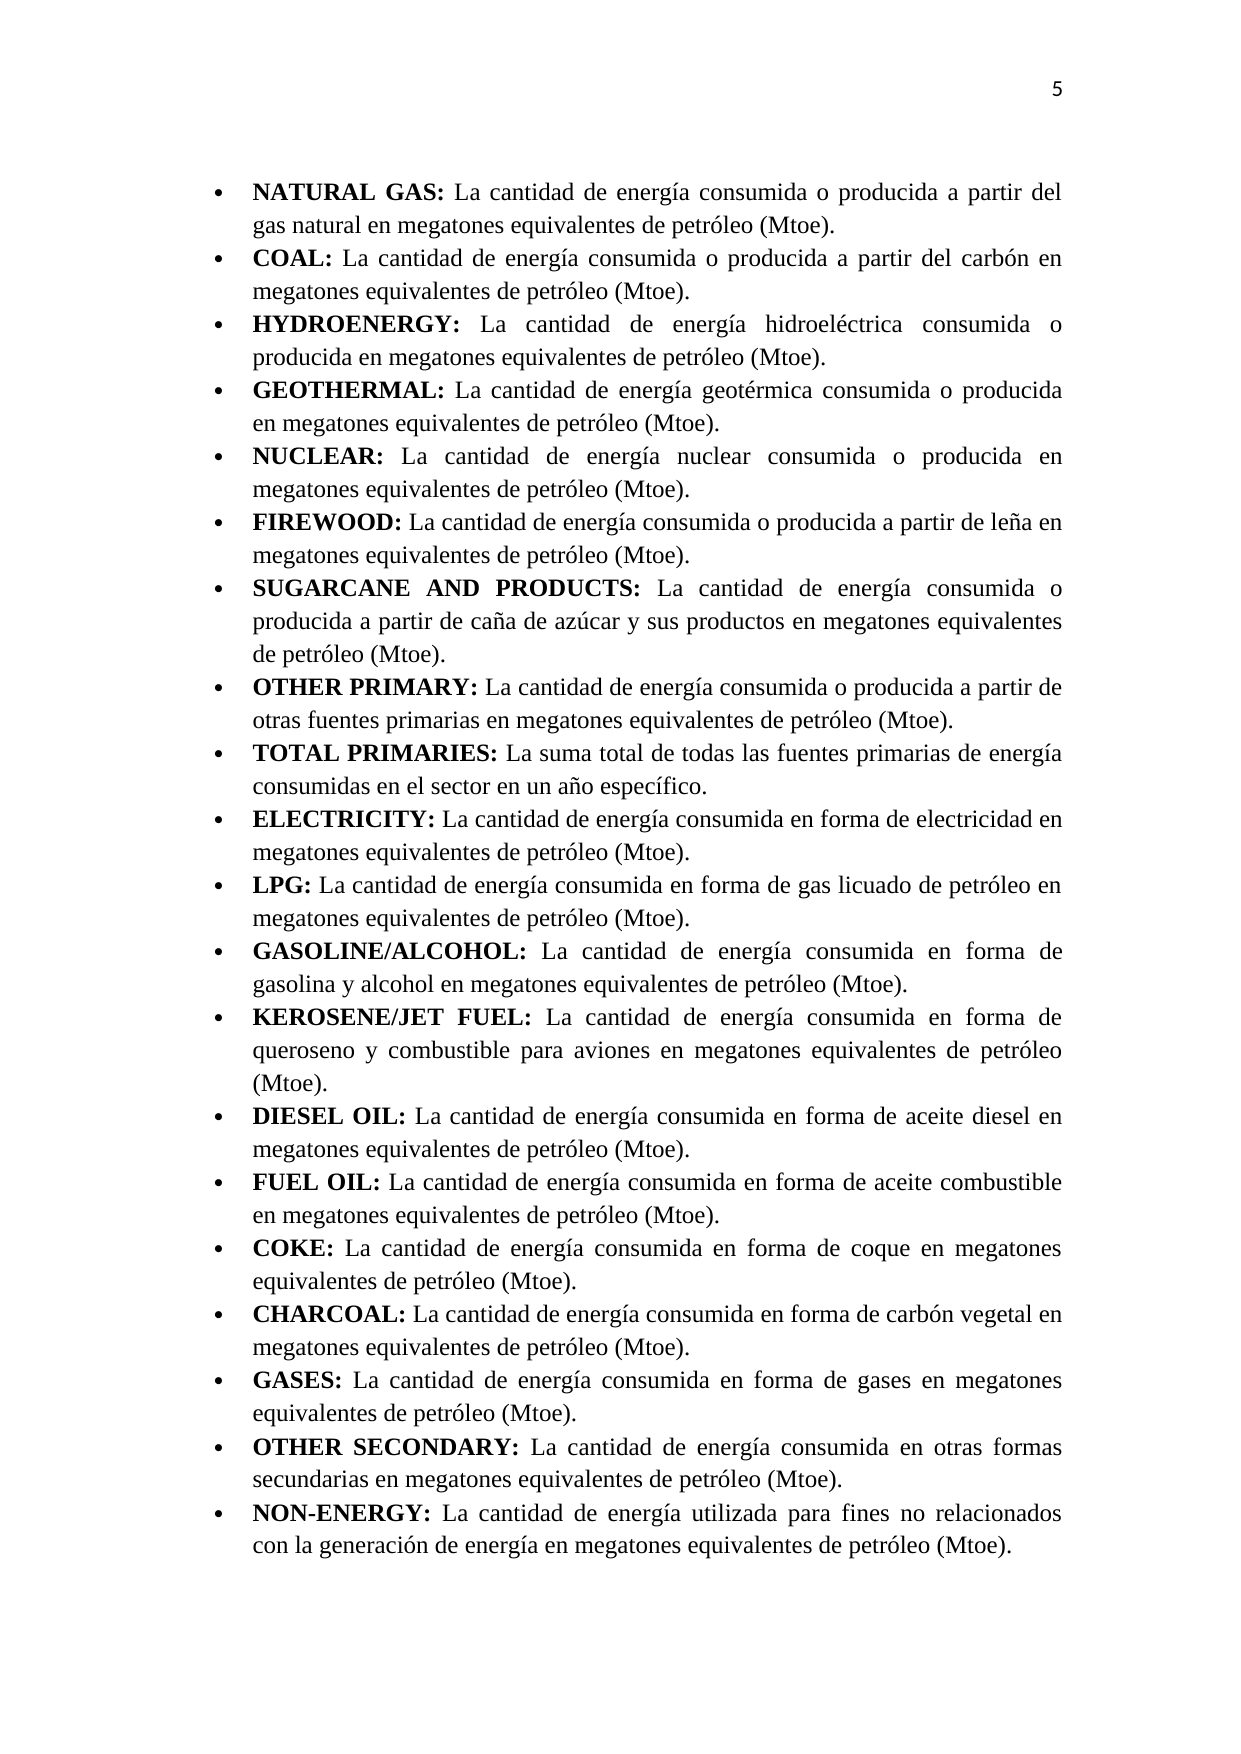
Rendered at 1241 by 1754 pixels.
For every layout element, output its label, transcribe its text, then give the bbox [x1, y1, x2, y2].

list ELECTRICITY: La cantidad de energía consumida en forma de electricidad en megatones equivalentes de petróleo (Mtoe). [215, 804, 1063, 866]
list CHARCOAL: La cantidad de energía consumida en forma de carbón vegetal en megatones equivalentes de petróleo (Mtoe). [215, 1299, 1063, 1361]
list OTHER SECONDARY: La cantidad de energía consumida en otras formas secundarias en megatones equivalentes de petróleo (Mtoe). [215, 1432, 1063, 1493]
list NUCLEAR: La cantidad de energía nuclear consumida o producida en megatones equivalentes de petróleo (Mtoe). [215, 441, 1063, 503]
list FUEL OIL: La cantidad de energía consumida en forma de aceite combustible en megatones equivalentes de petróleo (Mtoe). [215, 1167, 1063, 1229]
list LPG: La cantidad de energía consumida en forma de gas licuado de petróleo en megatones equivalentes de petróleo (Mtoe). [215, 870, 1063, 932]
list DIESEL OIL: La cantidad de energía consumida en forma de aceite diesel en megatones equivalentes de petróleo (Mtoe). [215, 1101, 1063, 1163]
list GASOLINE/ALCOHOL: La cantidad de energía consumida en forma de gasolina y alcohol en megatones equivalentes de petróleo (Mtoe). [215, 936, 1063, 998]
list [215, 1498, 1063, 1559]
list COKE: La cantidad de energía consumida en forma de coque en megatones equivalentes de petróleo (Mtoe). [215, 1233, 1063, 1295]
list KEROSENE/JET FUEL: La cantidad de energía consumida en forma de queroseno y combustible para aviones en megatones equivalentes de petróleo (Mtoe). [215, 1002, 1063, 1097]
list HYDROENERGY: La cantidad de energía hidroeléctrica consumida o producida en megatones equivalentes de petróleo (Mtoe). [215, 309, 1063, 371]
list OTHER PRIMARY: La cantidad de energía consumida o producida a partir de otras fuentes primarias en megatones equivalentes de petróleo (Mtoe). [215, 672, 1063, 734]
list SUGARCANE AND PRODUCTS: La cantidad de energía consumida o producida a partir de caña de azúcar y sus productos en megatones equivalentes de petróleo (Mtoe). [215, 573, 1063, 668]
list TOTAL PRIMARIES: La suma total de todas las fuentes primarias de energía consumidas en el sector en un año específico. [215, 738, 1063, 800]
list COAL: La cantidad de energía consumida o producida a partir del carbón en megatones equivalentes de petróleo (Mtoe). [215, 243, 1063, 304]
list GEOTHERMAL: La cantidad de energía geotérmica consumida o producida en megatones equivalentes de petróleo (Mtoe). [215, 375, 1063, 437]
list GASES: La cantidad de energía consumida en forma de gases en megatones equivalentes de petróleo (Mtoe). [215, 1366, 1063, 1427]
list NATURAL GAS: La cantidad de energía consumida o producida a partir del gas natural en megatones equivalentes de petróleo (Mtoe). [215, 177, 1063, 238]
list FIREWOOD: La cantidad de energía consumida o producida a partir de leña en megatones equivalentes de petróleo (Mtoe). [215, 507, 1063, 569]
